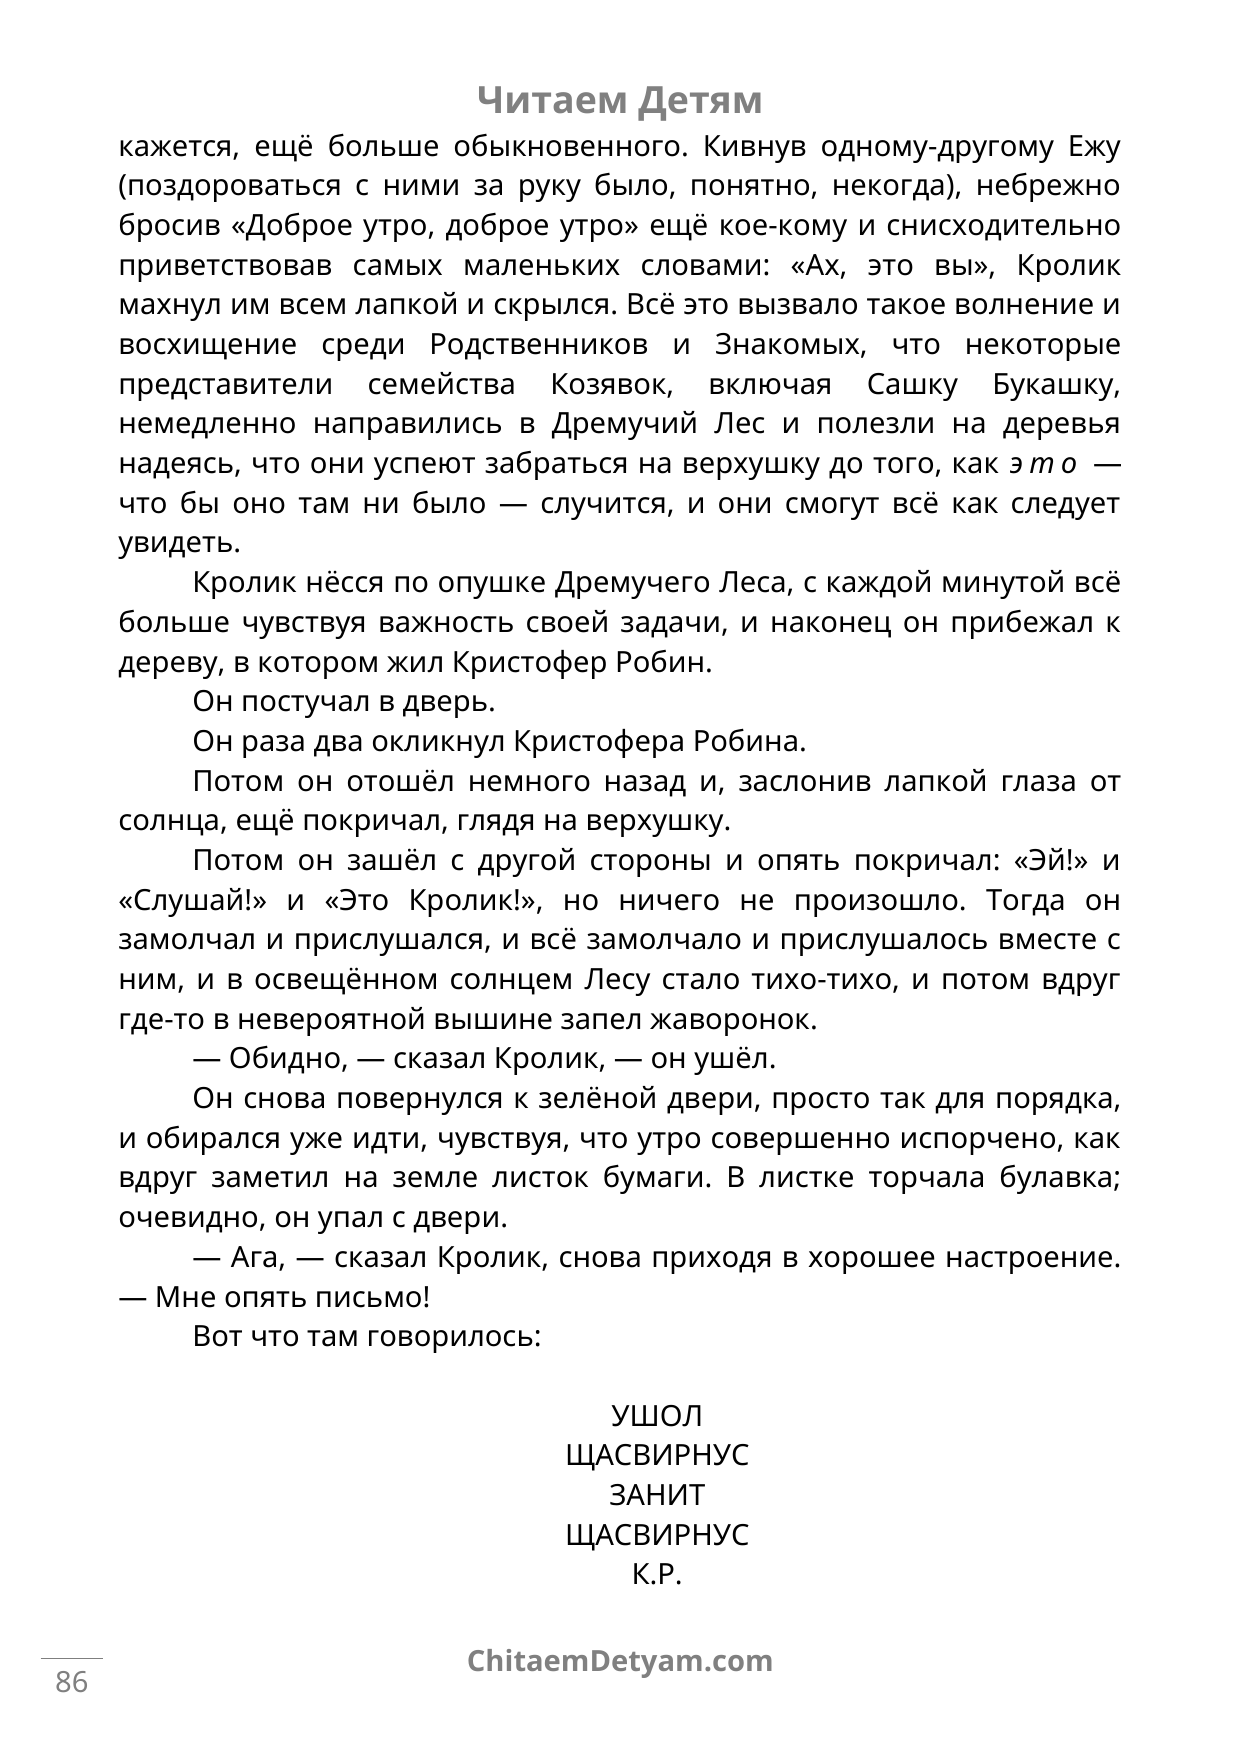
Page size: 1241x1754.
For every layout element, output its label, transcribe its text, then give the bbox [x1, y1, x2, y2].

text ЩАСВИРНУС [118, 1434, 1122, 1474]
text Он постучал в дверь. [118, 681, 1122, 720]
text — Ага, — сказал Кролик, снова приходя в хорошее настроение. — Мне опять письмо! [118, 1236, 1122, 1316]
text УШОЛ [118, 1395, 1122, 1434]
text К.Р. [118, 1554, 1122, 1593]
text ЩАСВИРНУС [118, 1514, 1122, 1554]
text Кролик нёсся по опушке Дремучего Леса, с каждой минутой всё больше чувствуя важность своей задачи, и наконец он прибежал к дереву, в котором жил Кристофер Робин. [118, 561, 1122, 681]
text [118, 125, 1122, 561]
text Потом он зашёл с другой стороны и опять покричал: «Эй!» и «Слушай!» и «Это Кролик!», но ничего не произошло. Тогда он замолчал и прислушался, и всё замолчало и прислушалось вместе с ним, и в освещённом солнцем Лесу стало тихо-тихо, и потом вдруг где-то в невероятной вышине запел жаворонок. [118, 839, 1122, 1038]
text — Обидно, — сказал Кролик, — он ушёл. [118, 1038, 1122, 1077]
text Вот что там говорилось: [118, 1316, 1122, 1355]
text Он раза два окликнул Кристофера Робина. [118, 720, 1122, 760]
text Он снова повернулся к зелёной двери, просто так для порядка, и обирался уже идти, чувствуя, что утро совершенно испорчено, как вдруг заметил на земле листок бумаги. В листке торчала булавка; очевидно, он упал с двери. [118, 1077, 1122, 1236]
text Потом он отошёл немного назад и, заслонив лапкой глаза от солнца, ещё покричал, глядя на верхушку. [118, 760, 1122, 839]
text ЗАНИТ [118, 1474, 1122, 1514]
